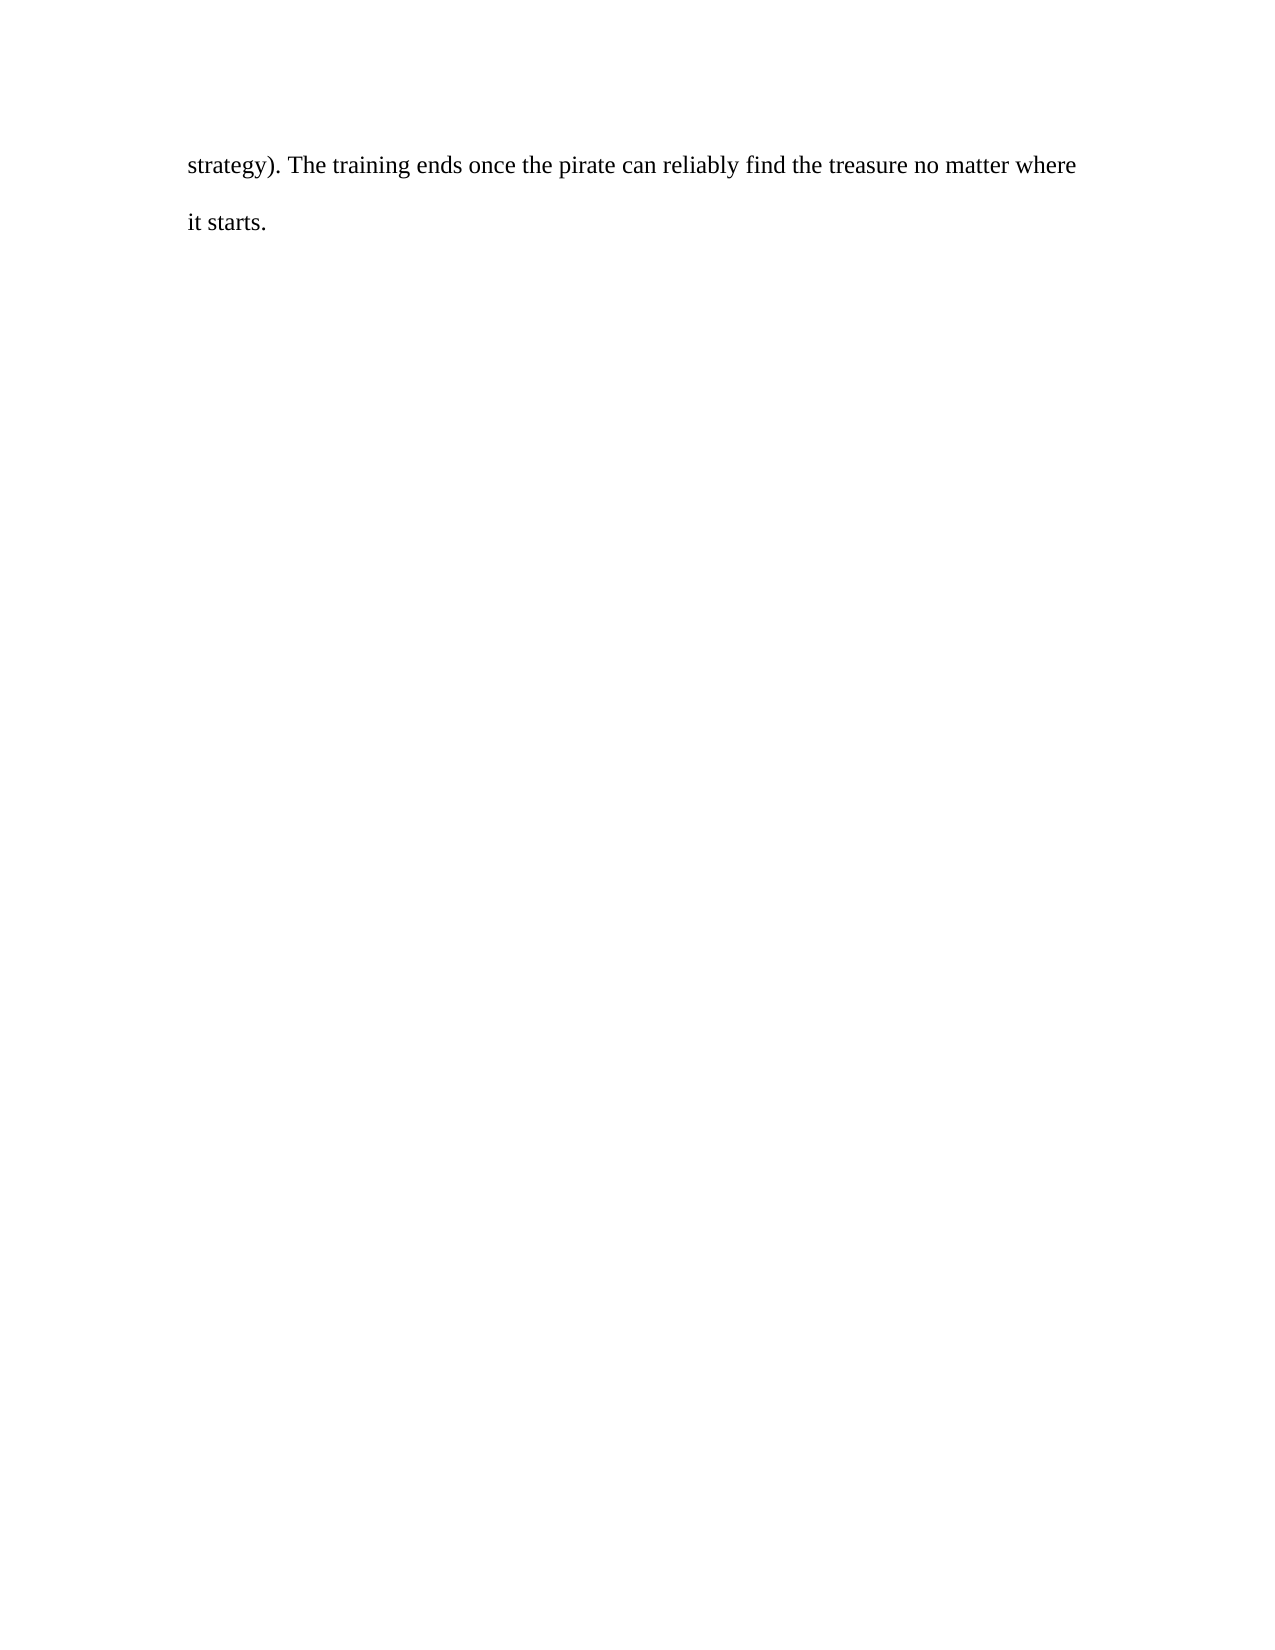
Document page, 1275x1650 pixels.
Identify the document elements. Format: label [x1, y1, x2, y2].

text [187, 150, 1087, 236]
